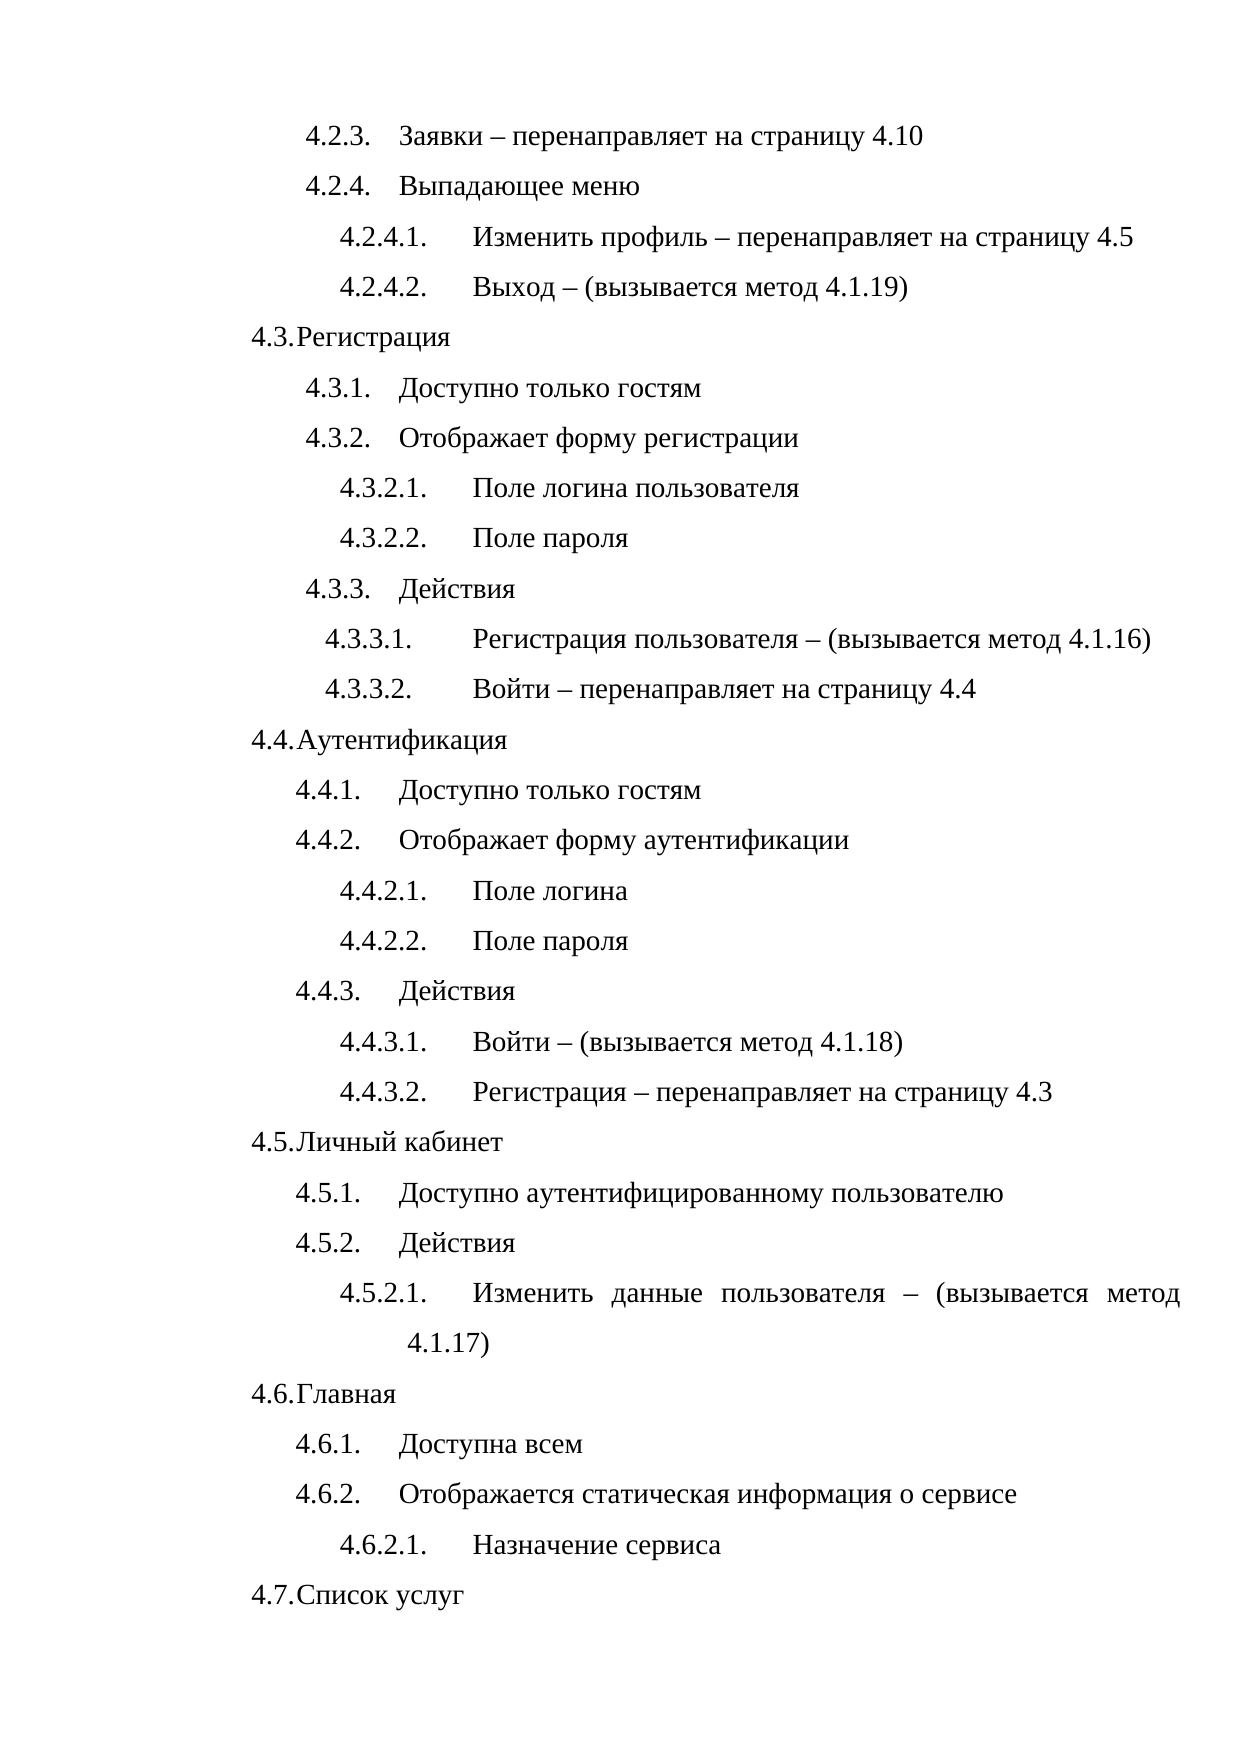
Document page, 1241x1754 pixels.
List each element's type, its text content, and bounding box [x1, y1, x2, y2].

list Войти – перенаправляет на страницу 4.4 [325, 672, 1181, 705]
list Личный кабинет [251, 1124, 1181, 1158]
list Регистрация пользователя – (вызывается метод 4.1.16) [325, 621, 1181, 655]
list Поле пароля [339, 521, 1181, 554]
list Действия [295, 973, 1181, 1007]
list Поле логина пользователя [339, 470, 1181, 504]
list Доступна всем [295, 1426, 1181, 1460]
list Отображает форму аутентификации [295, 822, 1181, 856]
list Доступно только гостям [305, 370, 1181, 403]
list Главная [251, 1376, 1181, 1409]
list Войти – (вызывается метод 4.1.18) [339, 1024, 1181, 1057]
list Аутентификация [251, 722, 1181, 755]
list Регистрация [251, 319, 1181, 353]
list Действия [295, 1225, 1181, 1258]
list Доступно только гостям [295, 772, 1181, 806]
list Отображает форму регистрации [305, 420, 1181, 453]
list Заявки – перенаправляет на страницу 4.10 [305, 118, 1181, 152]
list Поле логина [339, 873, 1181, 906]
list Доступно аутентифицированному пользователю [295, 1175, 1181, 1208]
list Регистрация – перенаправляет на страницу 4.3 [339, 1074, 1181, 1108]
list Действия [305, 571, 1181, 604]
list Список услуг [251, 1577, 1181, 1611]
list Выпадающее меню [305, 168, 1181, 202]
list Выход – (вызывается метод 4.1.19) [339, 269, 1181, 303]
list Назначение сервиса [339, 1527, 1181, 1560]
list Поле пароля [339, 923, 1181, 957]
list Отображается статическая информация о сервисе [295, 1477, 1181, 1510]
list Изменить профиль – перенаправляет на страницу 4.5 [339, 219, 1181, 252]
list Изменить данные пользователя – (вызывается метод 4.1.17) [339, 1275, 1181, 1359]
